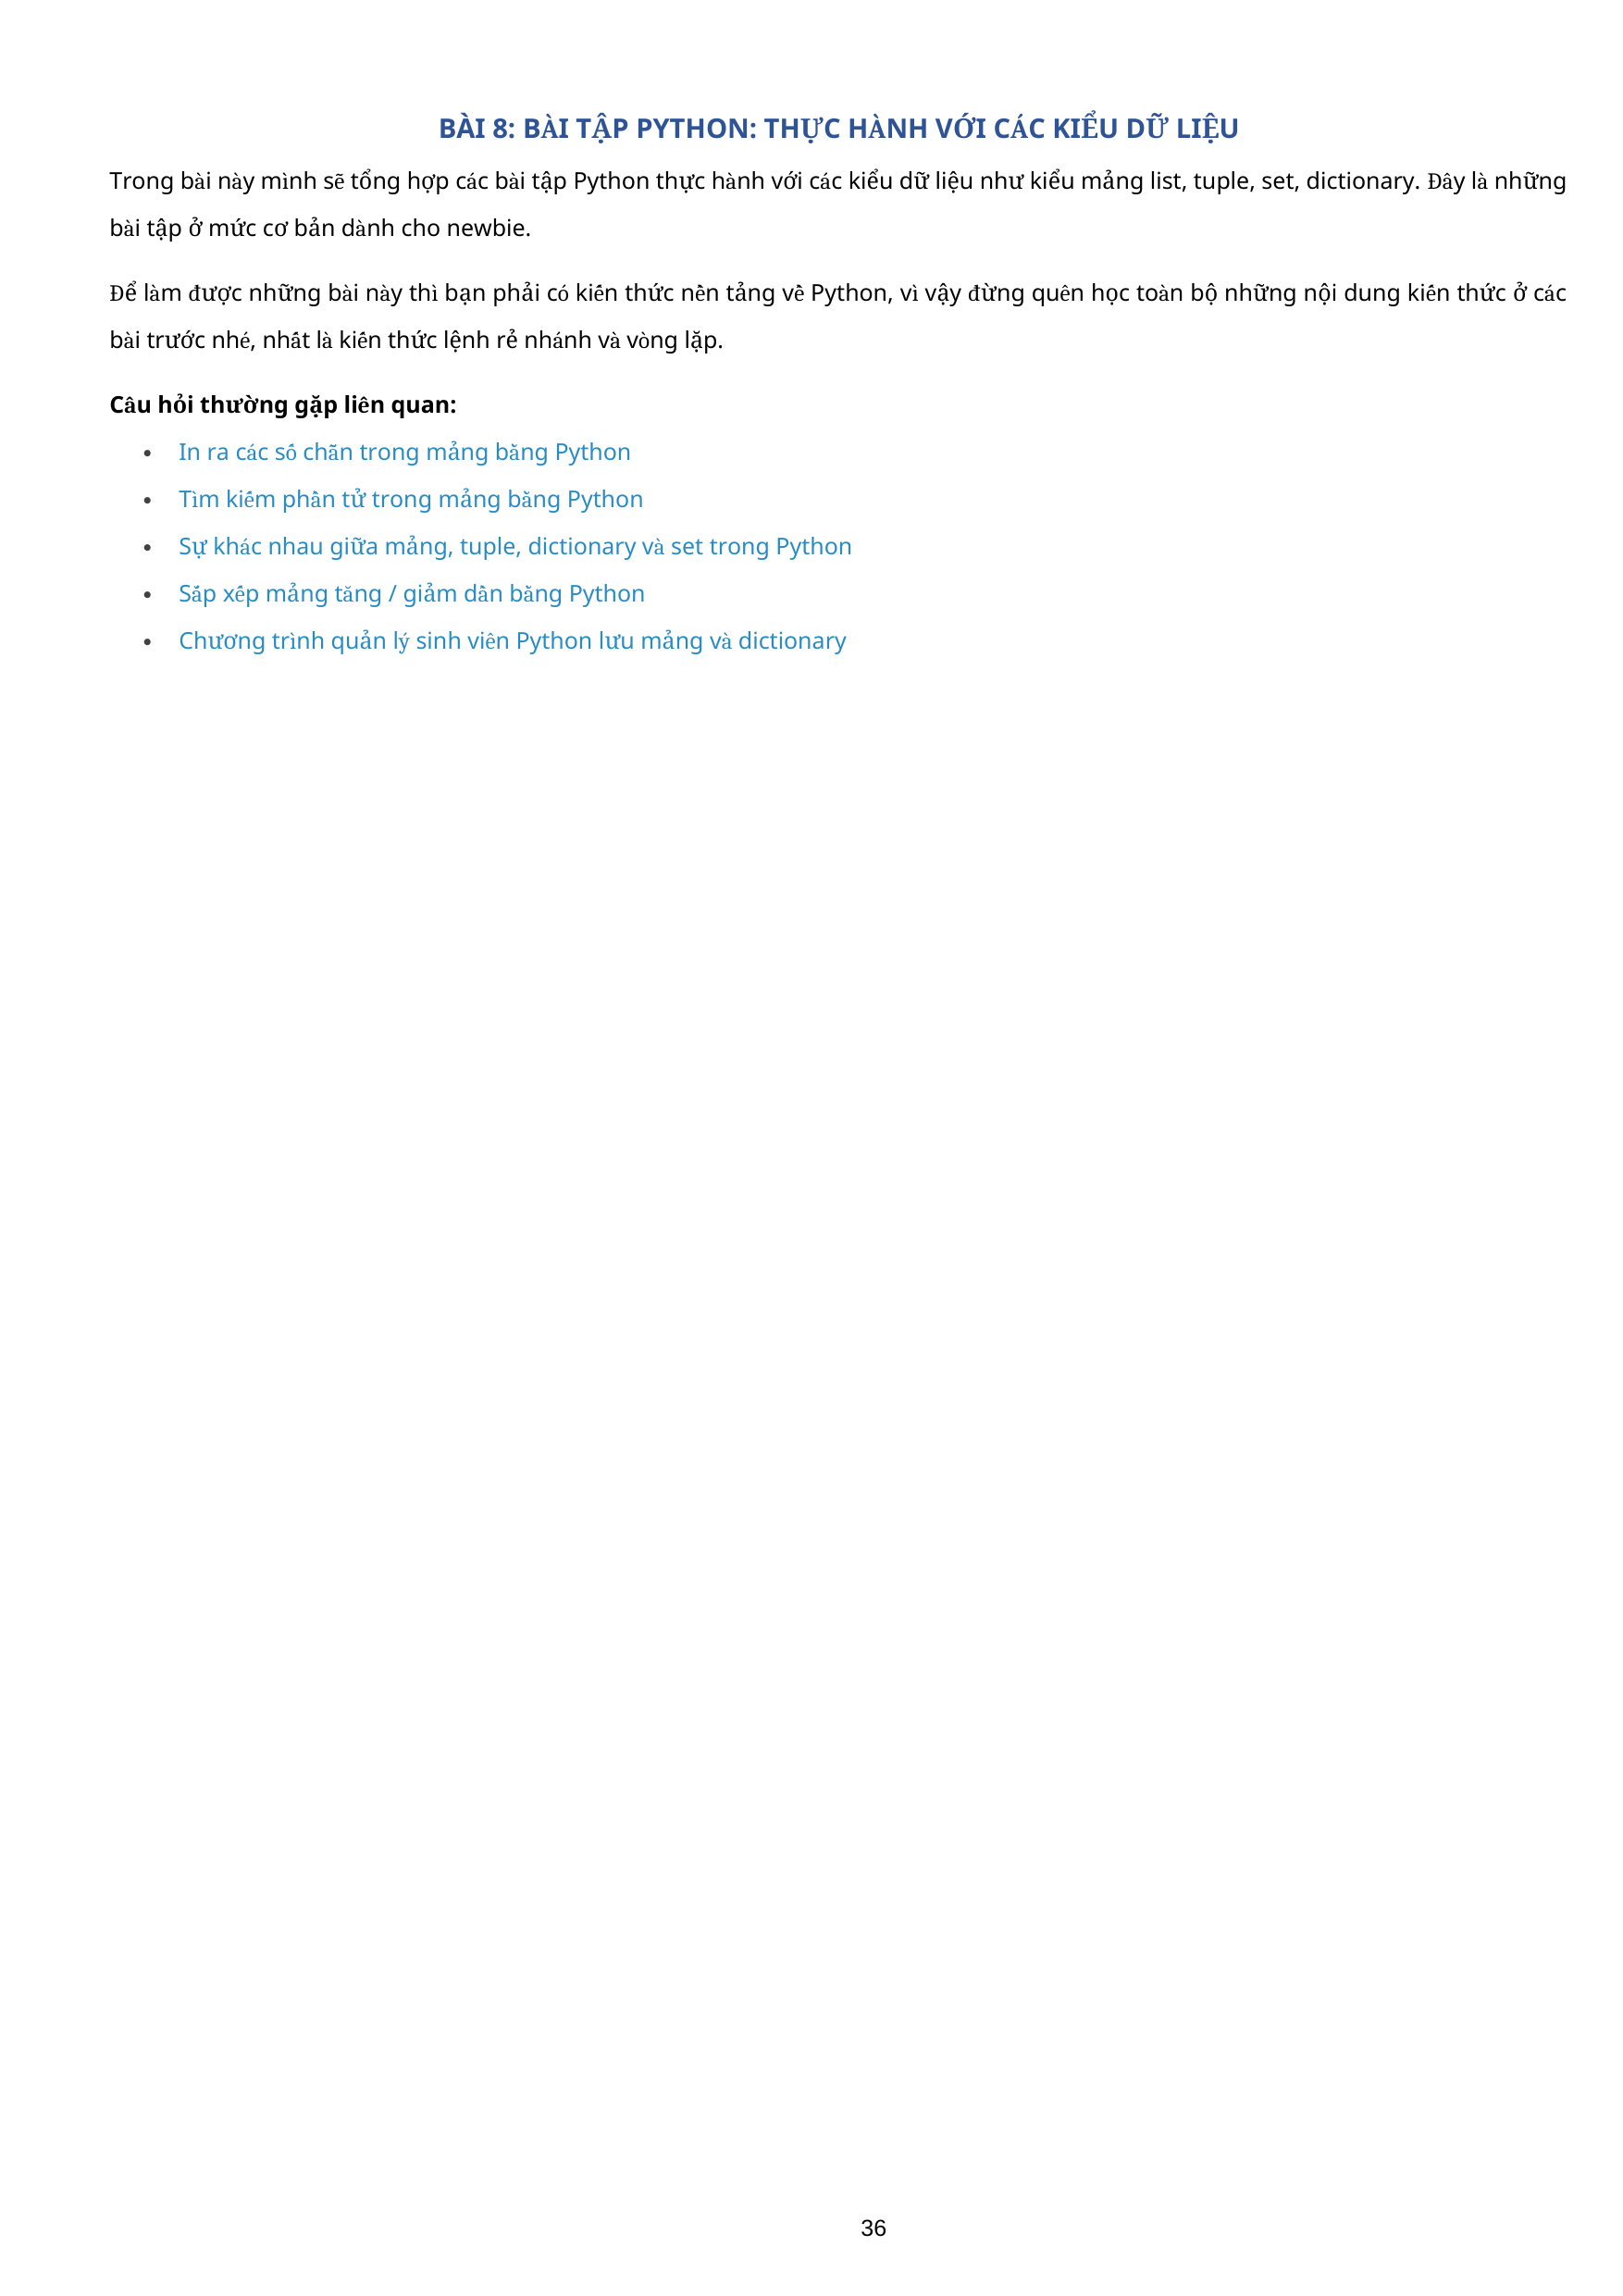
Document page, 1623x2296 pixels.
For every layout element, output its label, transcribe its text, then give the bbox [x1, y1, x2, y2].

subtitle BÀI TẬP PYTHON: THỰC HÀNH VỚI CÁC KIỂU DỮ LIỆU [109, 109, 1568, 146]
list Tìm kiếm phần tử trong mảng bằng Python [144, 482, 1568, 514]
list In ra các số chẵn trong mảng bằng Python [144, 435, 1568, 466]
list Chương trình quản lý sinh viên Python lưu mảng và dictionary [144, 624, 1568, 655]
text Câu hỏi thường gặp liên quan: [109, 388, 1568, 419]
list Sắp xếp mảng tăng / giảm dần bằng Python [144, 577, 1568, 608]
list Sự khác nhau giữa mảng, tuple, dictionary và set trong Python [144, 529, 1568, 561]
text Trong bài này mình sẽ tổng hợp các bài tập Python thực hành với các kiểu dữ liệu như kiểu mảng list, tuple, set, dictionary. Đây là những bài tập ở mức cơ bản dành cho newbie. [109, 165, 1568, 243]
text Để làm được những bài này thì bạn phải có kiến thức nền tảng về Python, vì vậy đừng quên học toàn bộ những nội dung kiến thức ở các bài trước nhé, nhất là kiến thức lệnh rẻ nhánh và vòng lặp. [109, 276, 1568, 354]
